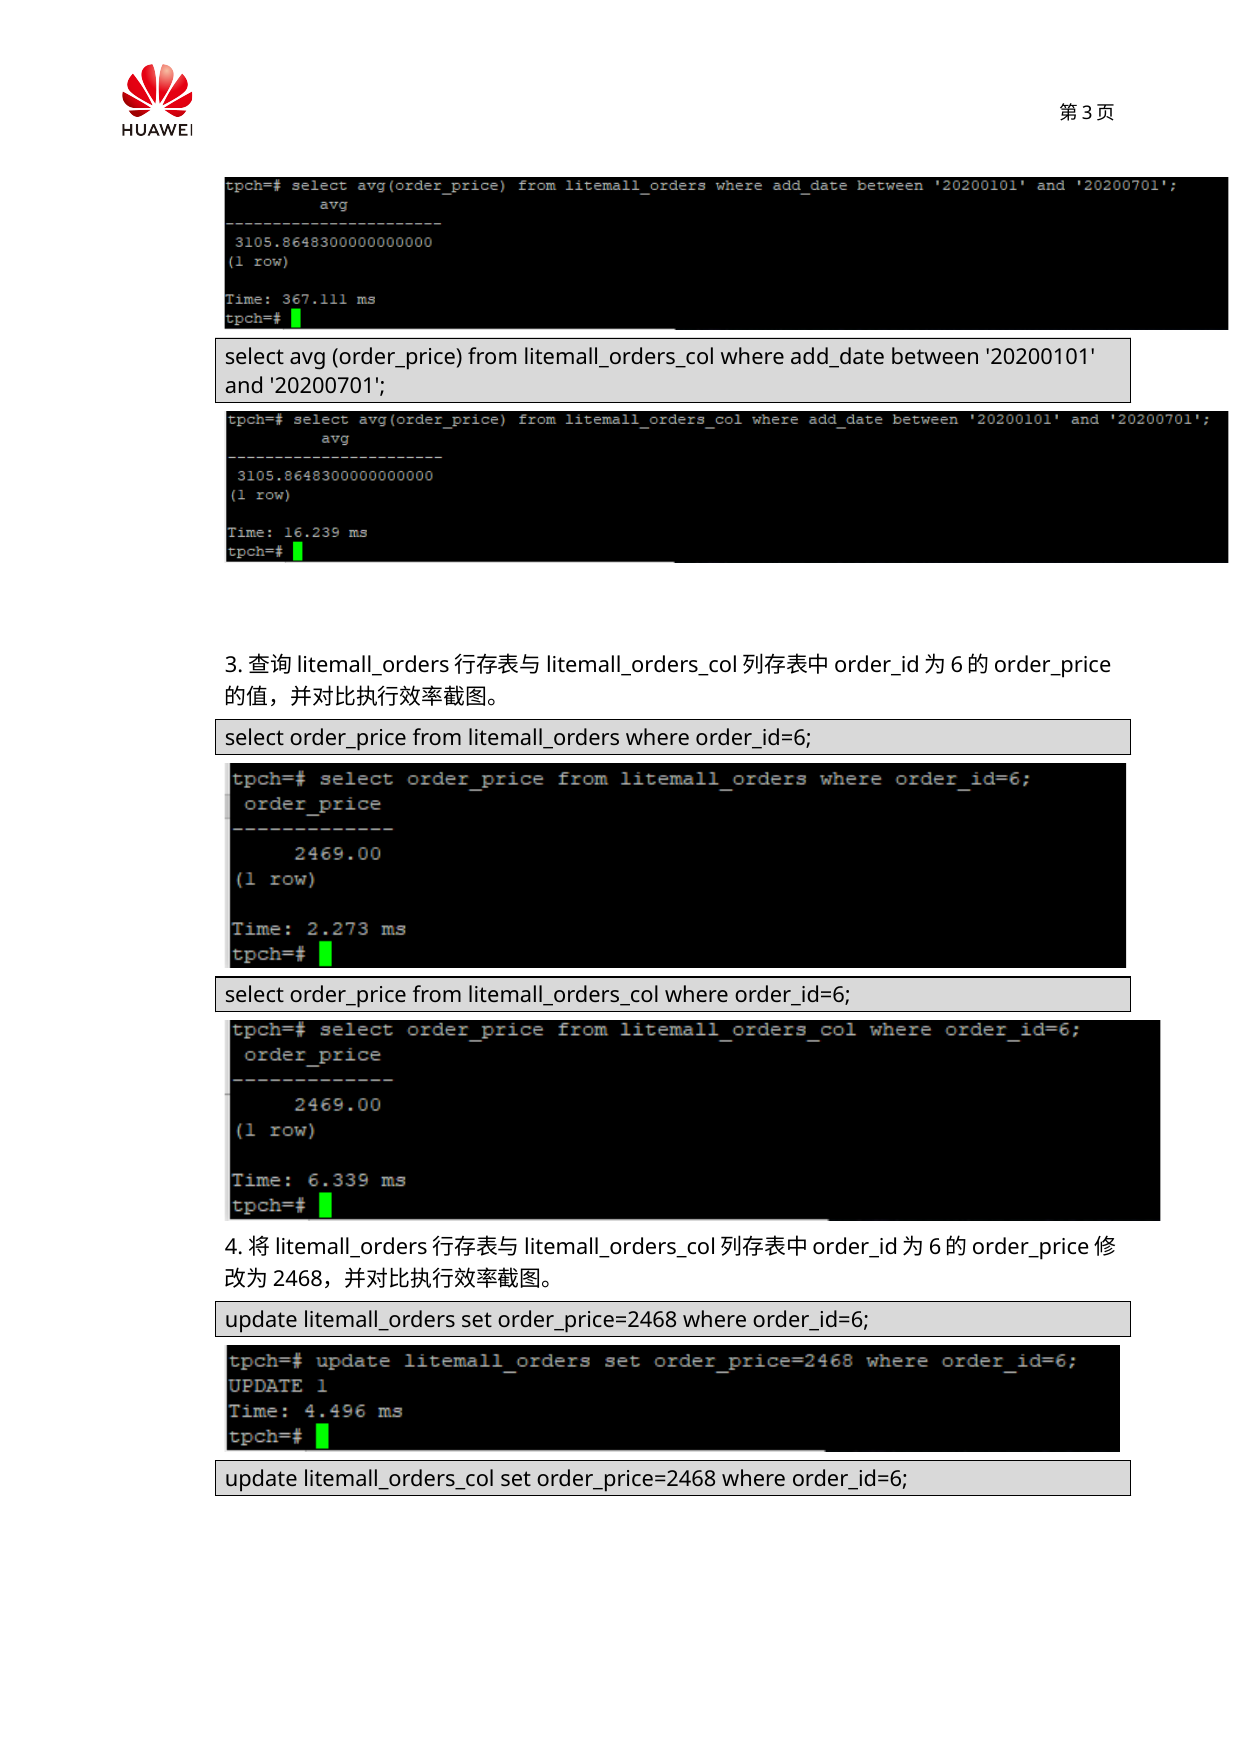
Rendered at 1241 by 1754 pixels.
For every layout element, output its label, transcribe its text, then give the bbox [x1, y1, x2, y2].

text select avg (order_price) from litemall_orders_col where add_date between '20200101' and '20200701'; [216, 339, 1130, 402]
text 4. 将litemall_orders行存表与litemall_orders_col列存表中order_id为6的order_price修改为2468，并对比执行效率截图。 [224, 1229, 1122, 1293]
text update litemall_orders_col set order_price=2468 where order_id=6; [216, 1461, 1130, 1495]
picture [224, 411, 1229, 563]
text select order_price from litemall_orders_col where order_id=6; [216, 978, 1130, 1011]
picture [224, 177, 1229, 330]
text 3. 查询litemall_orders行存表与litemall_orders_col列存表中order_id为6的order_price的值，并对比执行效率截图。 [224, 647, 1122, 711]
text select order_price from litemall_orders where order_id=6; [216, 720, 1130, 754]
text update litemall_orders set order_price=2468 where order_id=6; [216, 1302, 1130, 1336]
picture [122, 64, 193, 136]
picture [224, 763, 1127, 968]
picture [224, 1345, 1120, 1452]
picture [224, 1020, 1161, 1221]
